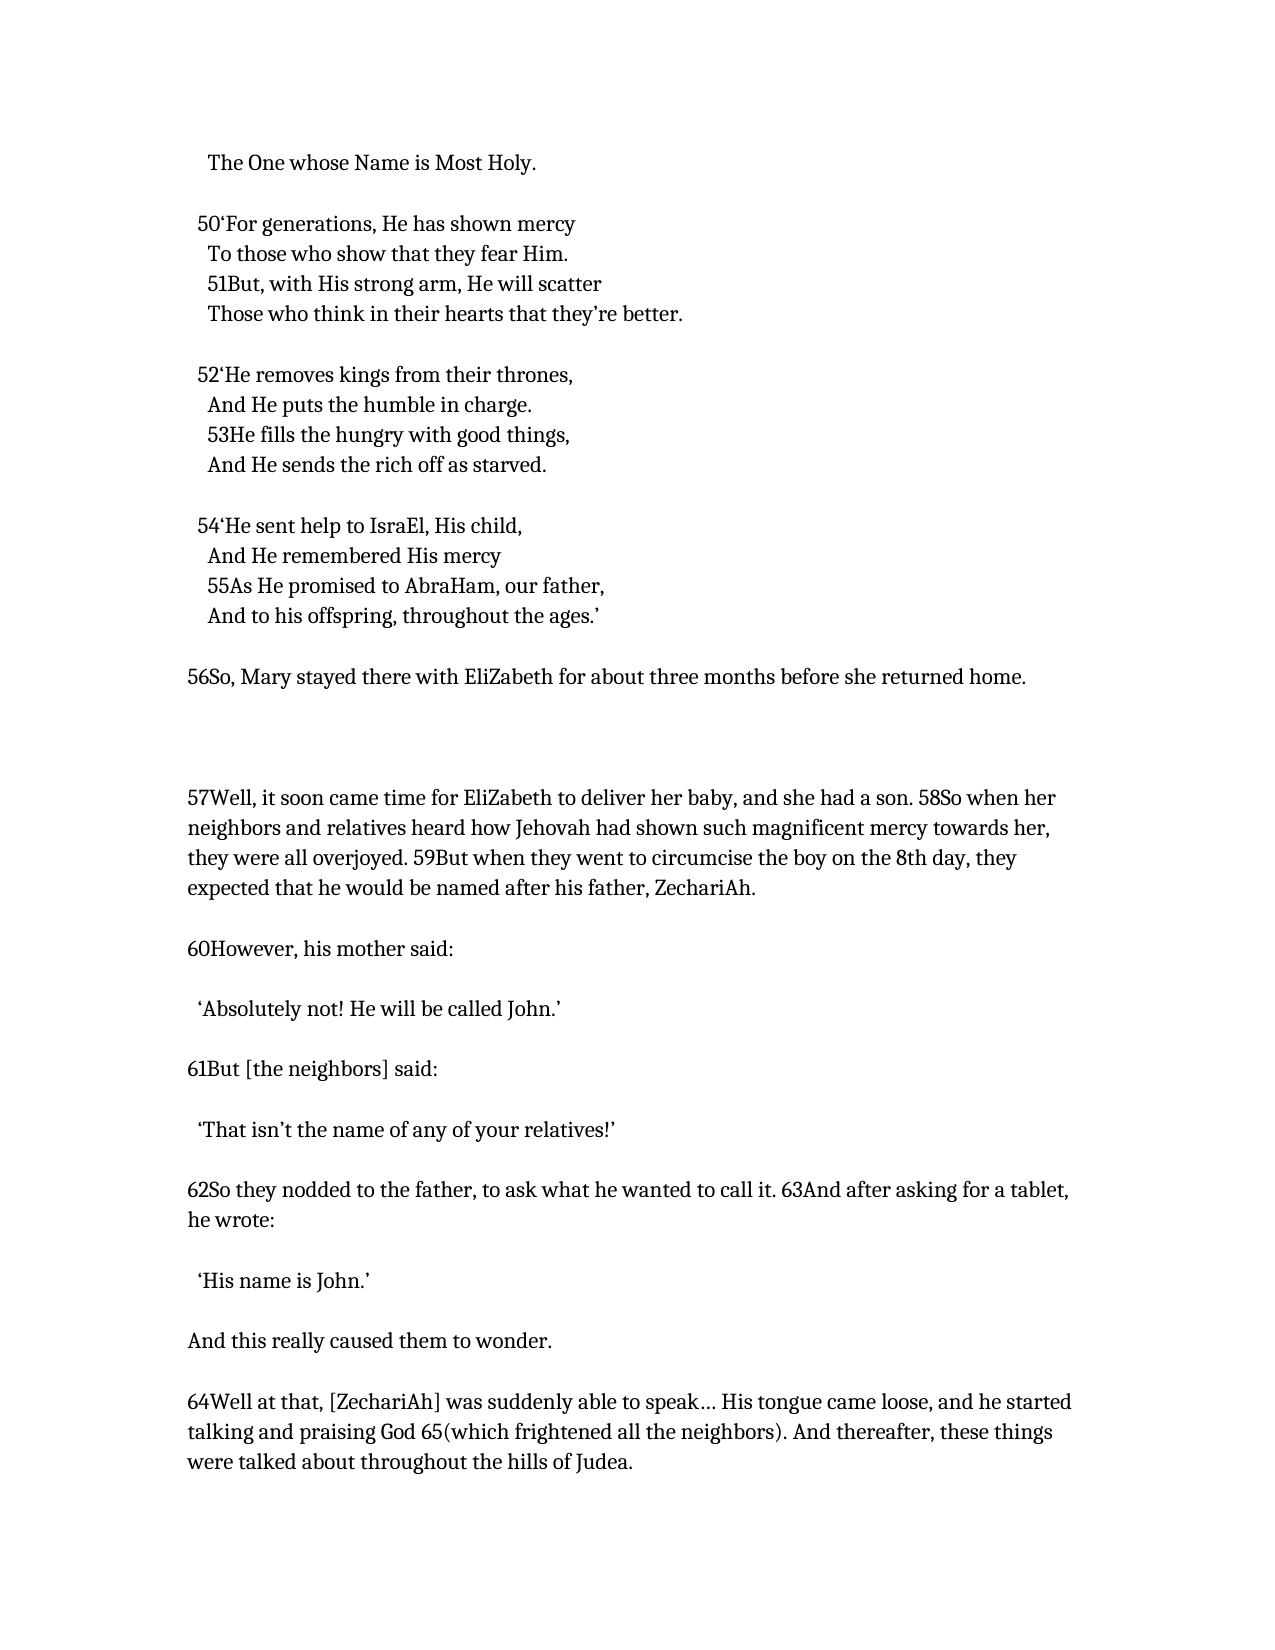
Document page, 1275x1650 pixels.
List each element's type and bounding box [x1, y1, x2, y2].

text [187, 150, 1087, 1475]
